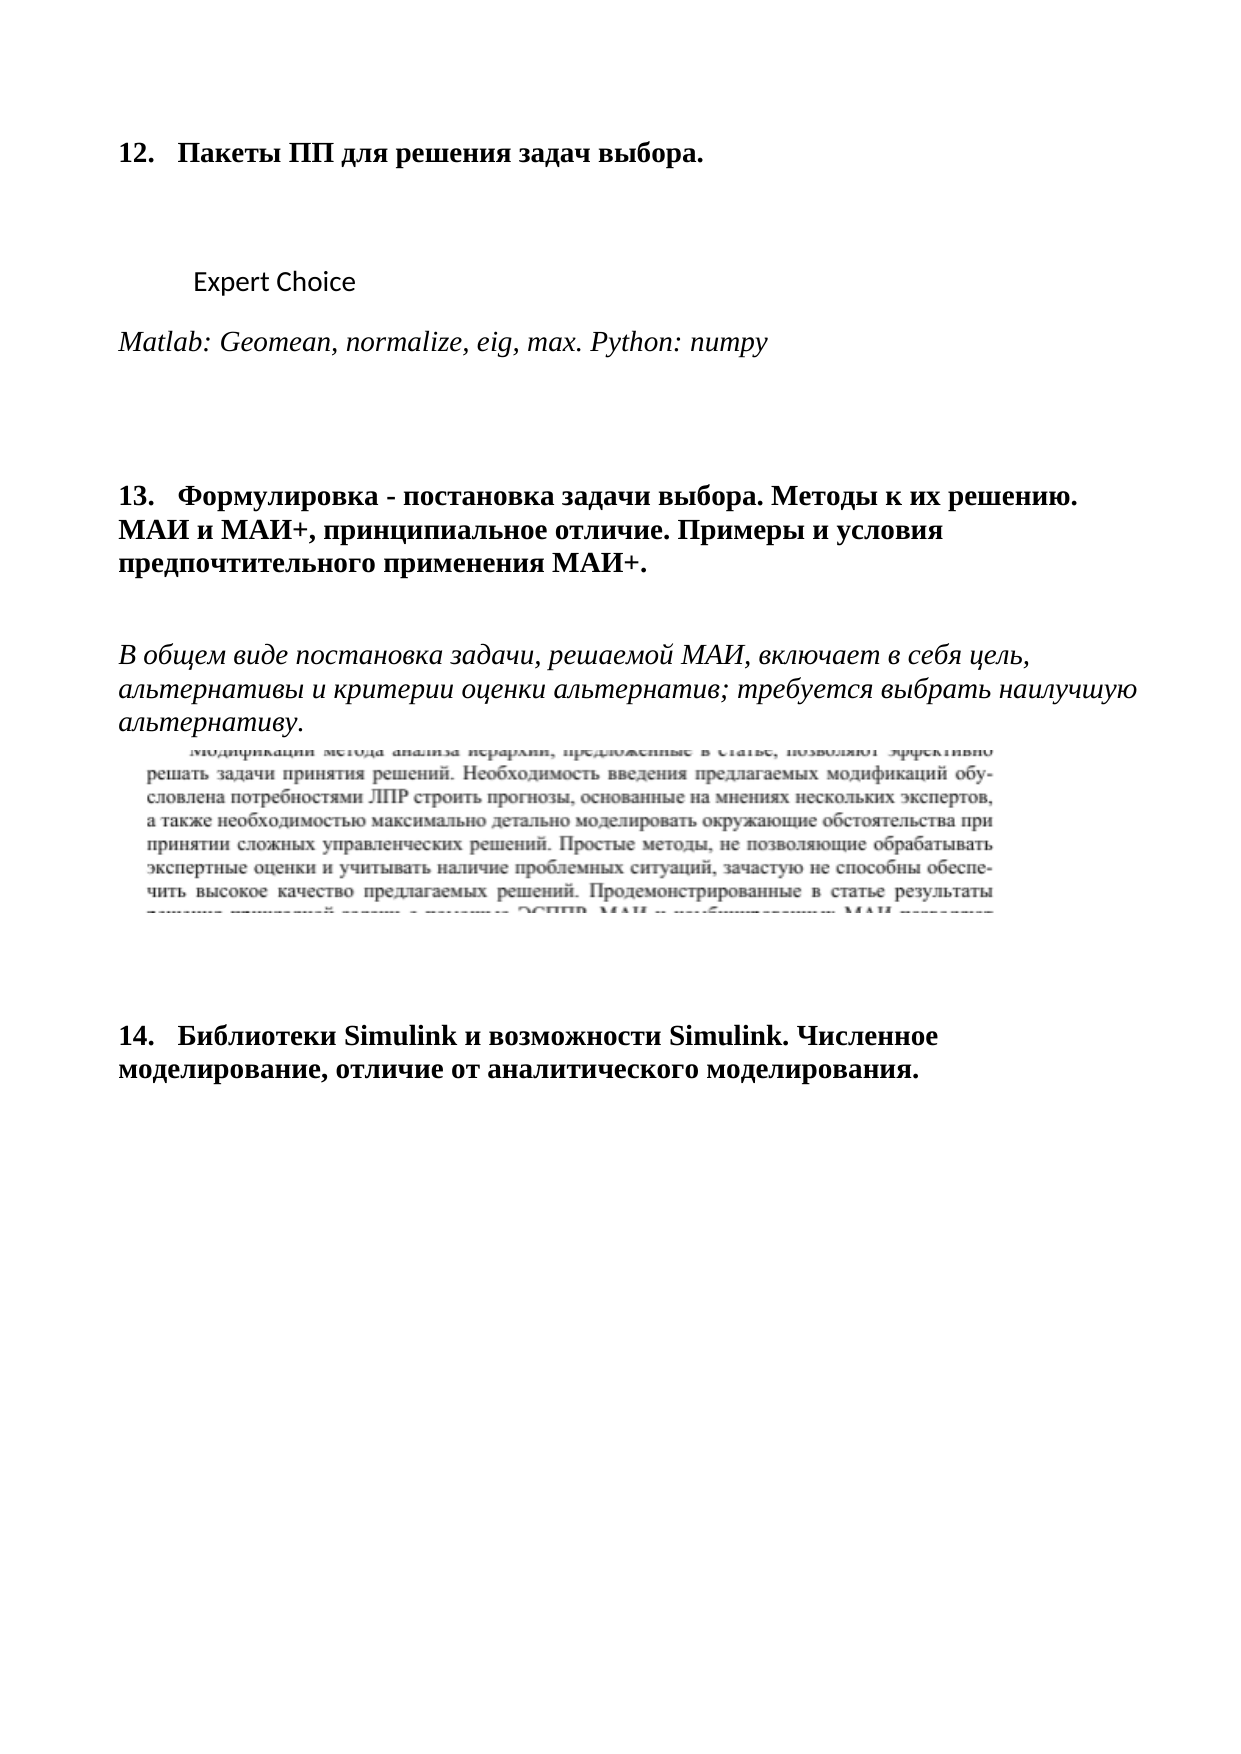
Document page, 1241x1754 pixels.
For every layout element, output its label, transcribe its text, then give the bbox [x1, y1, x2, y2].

list Expert Choice [193, 263, 1152, 298]
list Формулировка - постановка задачи выбора. Методы к их решению. МАИ и МАИ+, принципиальное отличие. Примеры и условия предпочтительного применения МАИ+. [118, 478, 1152, 579]
text Matlab: Geomean, normalize, eig, max. Python: numpy [118, 324, 1152, 358]
list Библиотеки Simulink и возможности Simulink. Численное моделирование, отличие от аналитического моделирования. [118, 1018, 1152, 1085]
text В общем виде постановка задачи, решаемой МАИ, включает в себя цель, альтернативы и критерии оценки альтернатив; требуется выбрать наилучшую альтернативу. [118, 637, 1152, 738]
list Пакеты ПП для решения задач выбора. [118, 135, 1152, 168]
picture [118, 750, 1083, 913]
